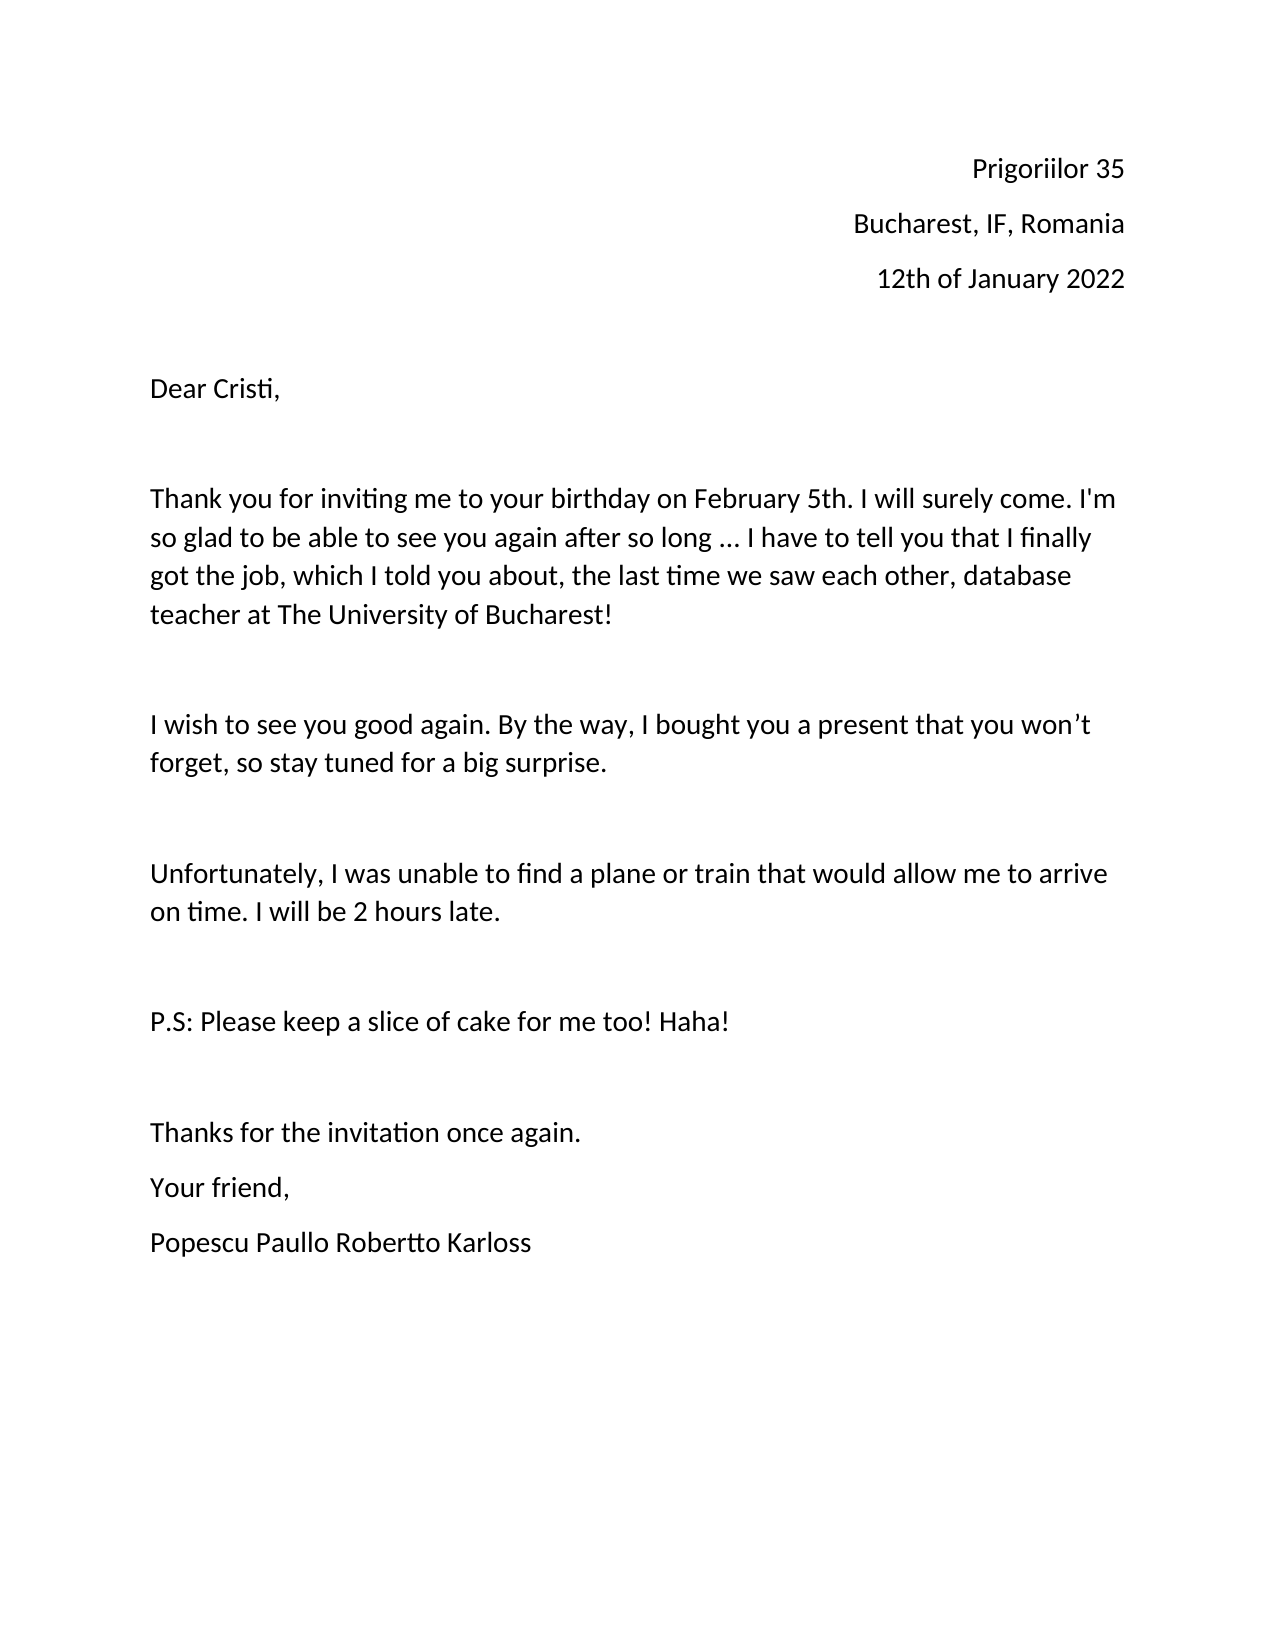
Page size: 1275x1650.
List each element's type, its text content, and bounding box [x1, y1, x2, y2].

text I wish to see you good again. By the way, I bought you a present that you won’t forget, so stay tuned for a big surprise. [150, 706, 1125, 780]
text 12th of January 2022 [150, 260, 1125, 296]
text Bucharest, IF, Romania [150, 205, 1125, 241]
text Dear Cristi, [150, 370, 1125, 406]
text Unfortunately, I was unable to find a plane or train that would allow me to arrive on time. I will be 2 hours late. [150, 855, 1125, 929]
text Thanks for the invitation once again. [150, 1114, 1125, 1149]
text Your friend, [150, 1169, 1125, 1204]
text P.S: Please keep a slice of cake for me too! Haha! [150, 1003, 1125, 1039]
text Thank you for inviting me to your birthday on February 5th. I will surely come. I'm so glad to be able to see you again after so long ... I have to tell you that I finally got the job, which I told you about, the last time we saw each other, database teacher at The University of Bucharest! [150, 481, 1125, 632]
text Prigoriilor 35 [150, 150, 1125, 186]
text Popescu Paullo Robertto Karloss [150, 1224, 1125, 1259]
